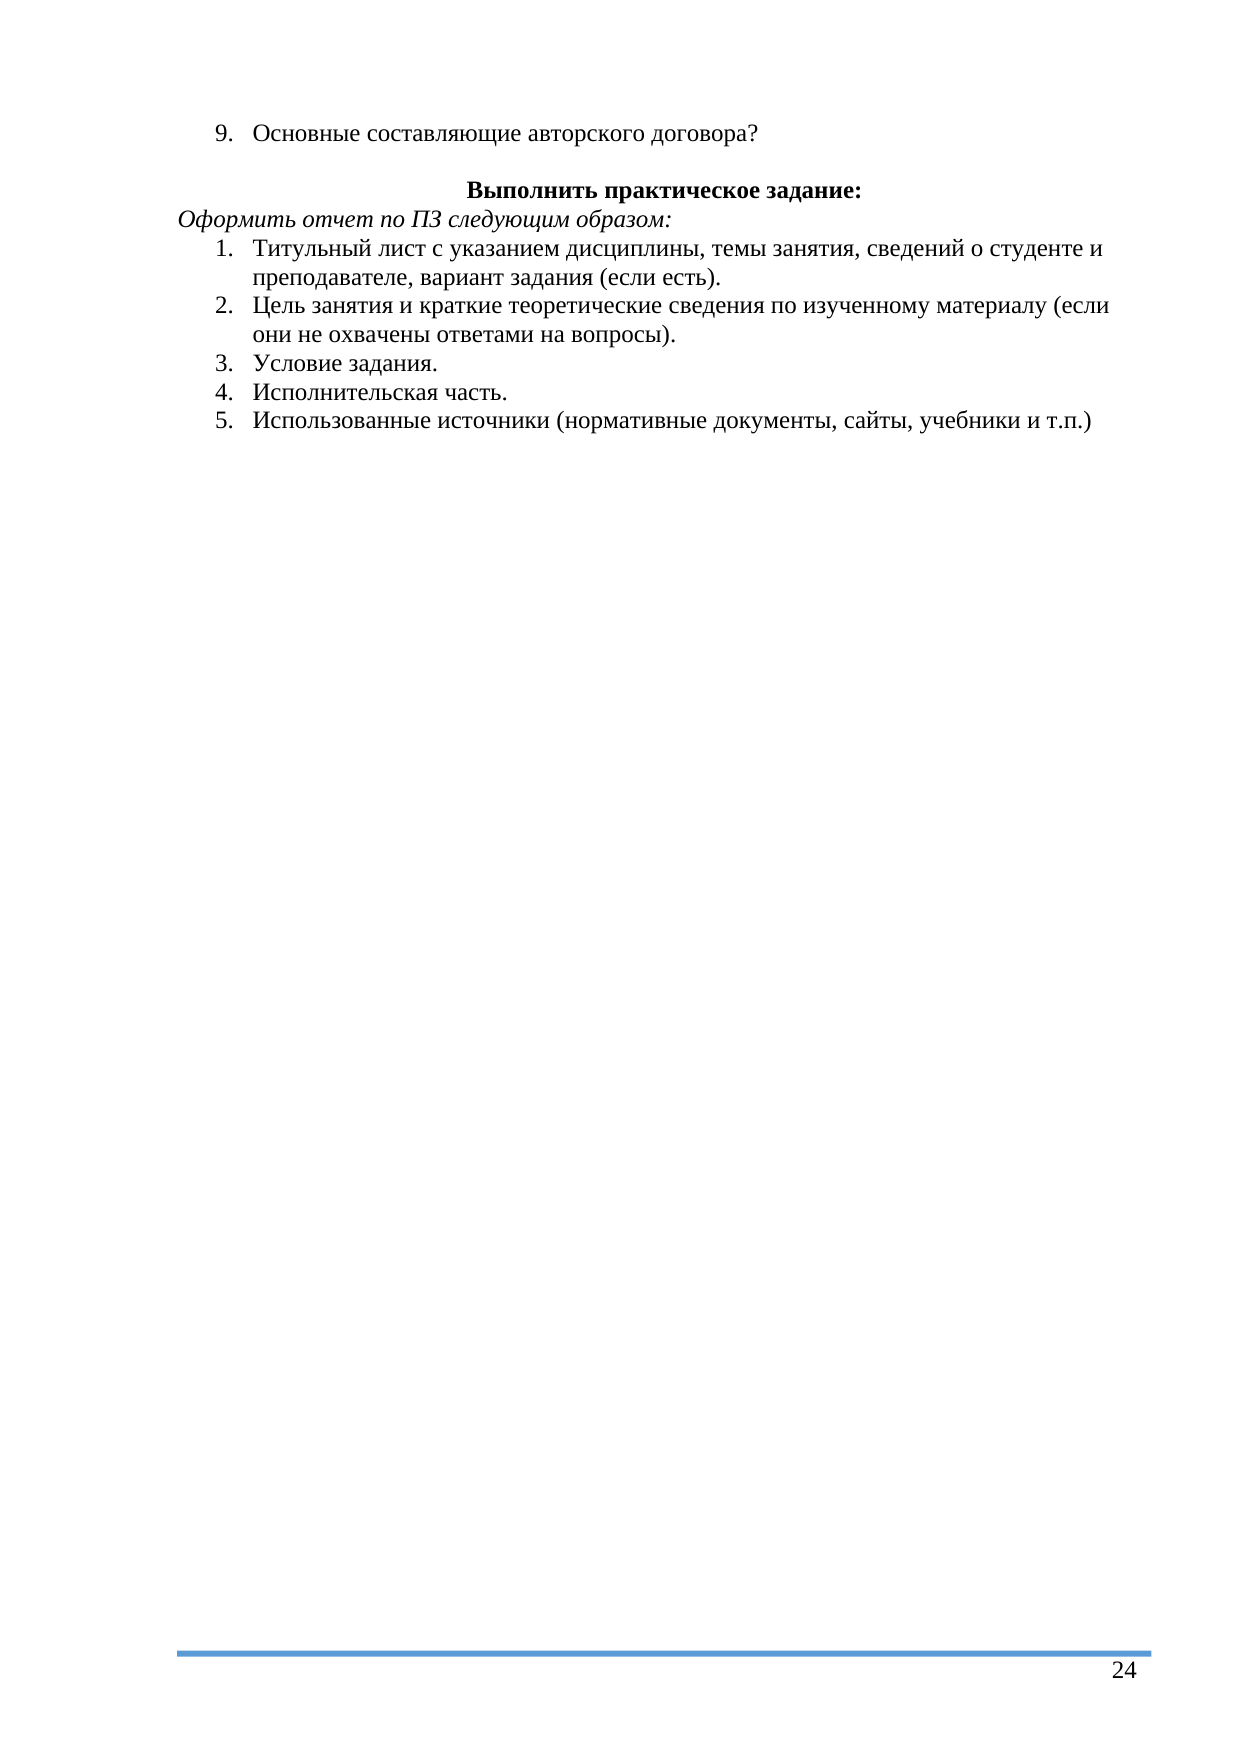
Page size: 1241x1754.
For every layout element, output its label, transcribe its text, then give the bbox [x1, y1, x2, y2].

table_cell Выполнить практическое задание: Оформить отчет по ПЗ следующим образом: Титульный лист с указанием дисциплины, темы занятия, сведений о студенте и преподавателе, вариант задания (если есть). Цель занятия и краткие теоретические сведения по изученному материалу (если они не охвачены ответами на вопросы). Условие задания. Исполнительская часть. Использованные источники (нормативные документы, сайты, учебники и т.п.) [166, 176, 1163, 463]
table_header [166, 118, 1163, 176]
